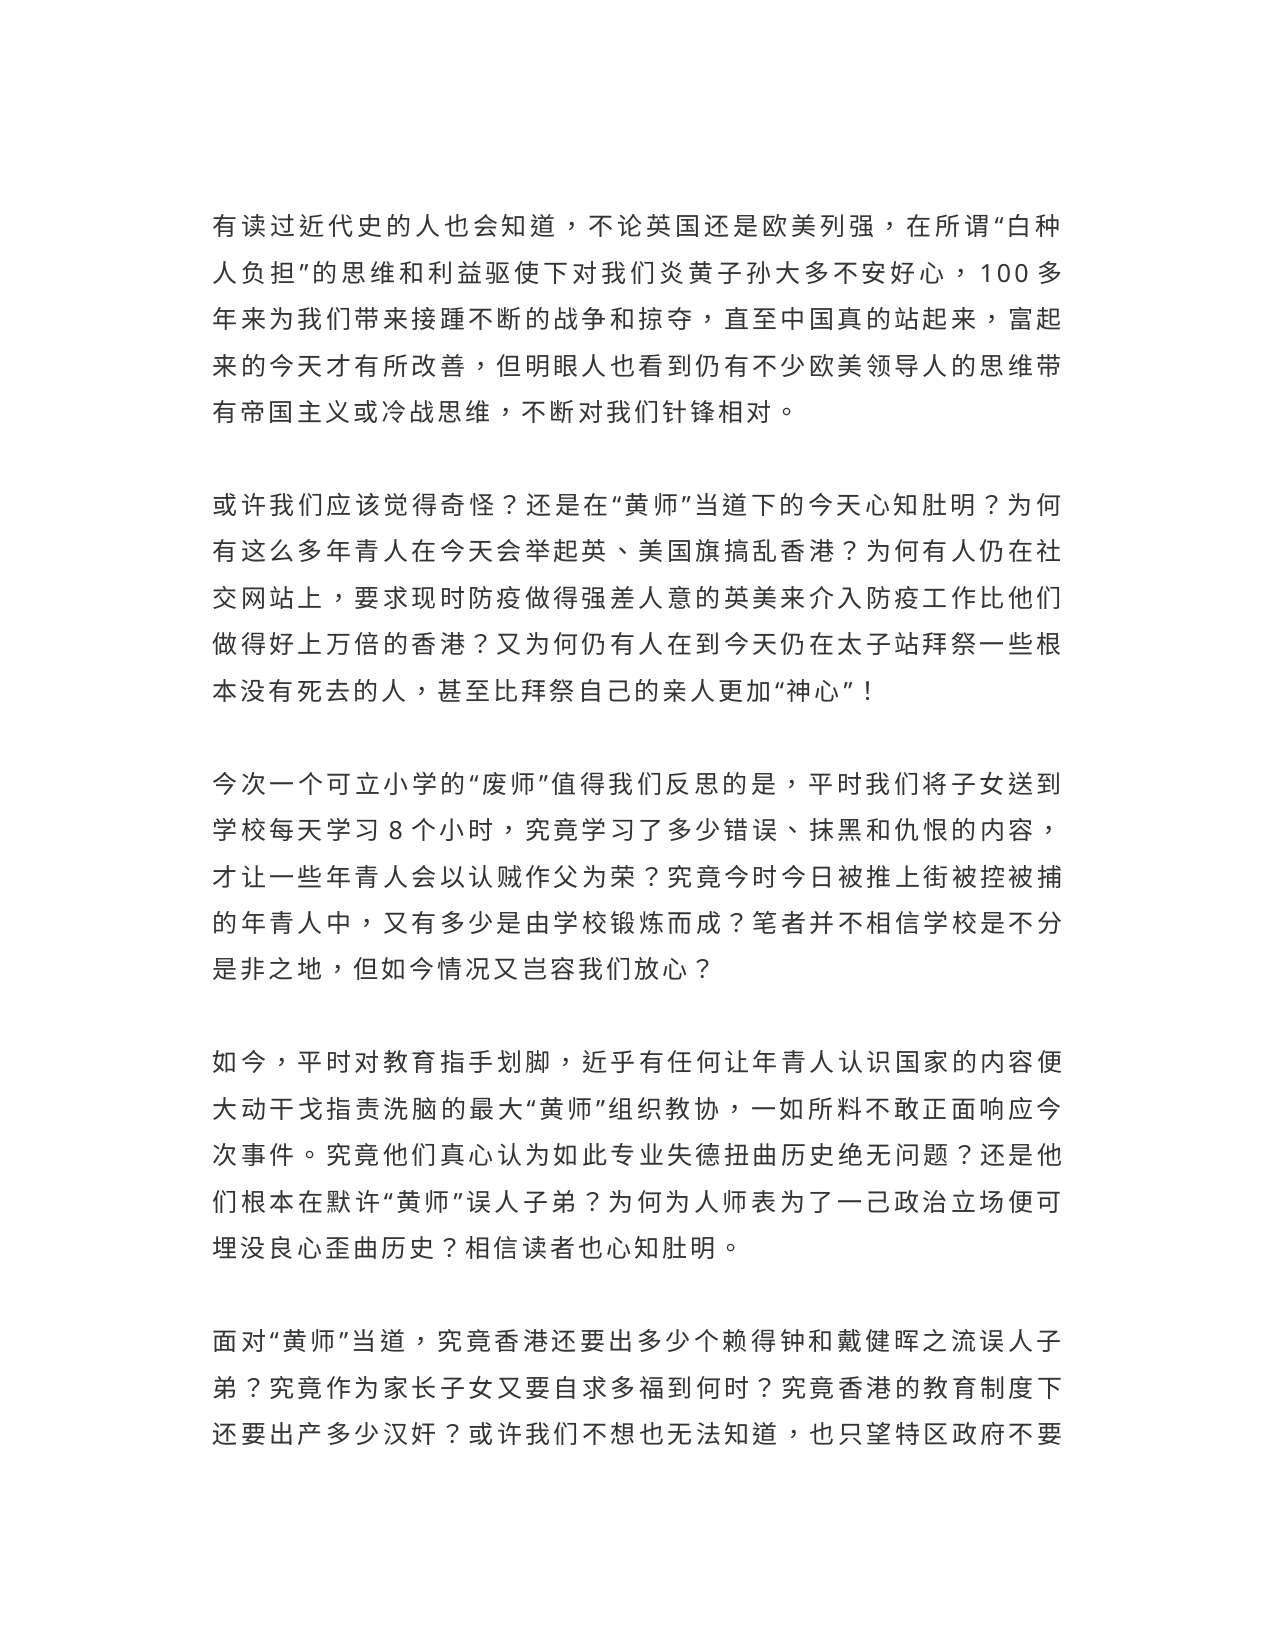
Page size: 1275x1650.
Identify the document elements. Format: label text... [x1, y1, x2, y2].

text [212, 1311, 1062, 1451]
text 今次一个可立小学的“废师”值得我们反思的是，平时我们将子女送到学校每天学习8个小时，究竟学习了多少错误、抹黑和仇恨的内容，才让一些年青人会以认贼作父为荣？究竟今时今日被推上街被控被捕的年青人中，又有多少是由学校锻炼而成？笔者并不相信学校是不分是非之地，但如今情况又岂容我们放心？ [212, 754, 1062, 986]
text 有读过近代史的人也会知道，不论英国还是欧美列强，在所谓“白种人负担”的思维和利益驱使下对我们炎黄子孙大多不安好心，100多年来为我们带来接踵不断的战争和掠夺，直至中国真的站起来，富起来的今天才有所改善，但明眼人也看到仍有不少欧美领导人的思维带有帝国主义或冷战思维，不断对我们针锋相对。 [212, 196, 1062, 429]
text 如今，平时对教育指手划脚，近乎有任何让年青人认识国家的内容便大动干戈指责洗脑的最大“黄师”组织教协，一如所料不敢正面响应今次事件。究竟他们真心认为如此专业失德扭曲历史绝无问题？还是他们根本在默许“黄师”误人子弟？为何为人师表为了一己政治立场便可埋没良心歪曲历史？相信读者也心知肚明。 [212, 1033, 1062, 1265]
text 或许我们应该觉得奇怪？还是在“黄师”当道下的今天心知肚明？为何有这么多年青人在今天会举起英、美国旗搞乱香港？为何有人仍在社交网站上，要求现时防疫做得强差人意的英美来介入防疫工作比他们做得好上万倍的香港？又为何仍有人在到今天仍在太子站拜祭一些根本没有死去的人，甚至比拜祭自己的亲人更加“神心”！ [212, 475, 1062, 707]
